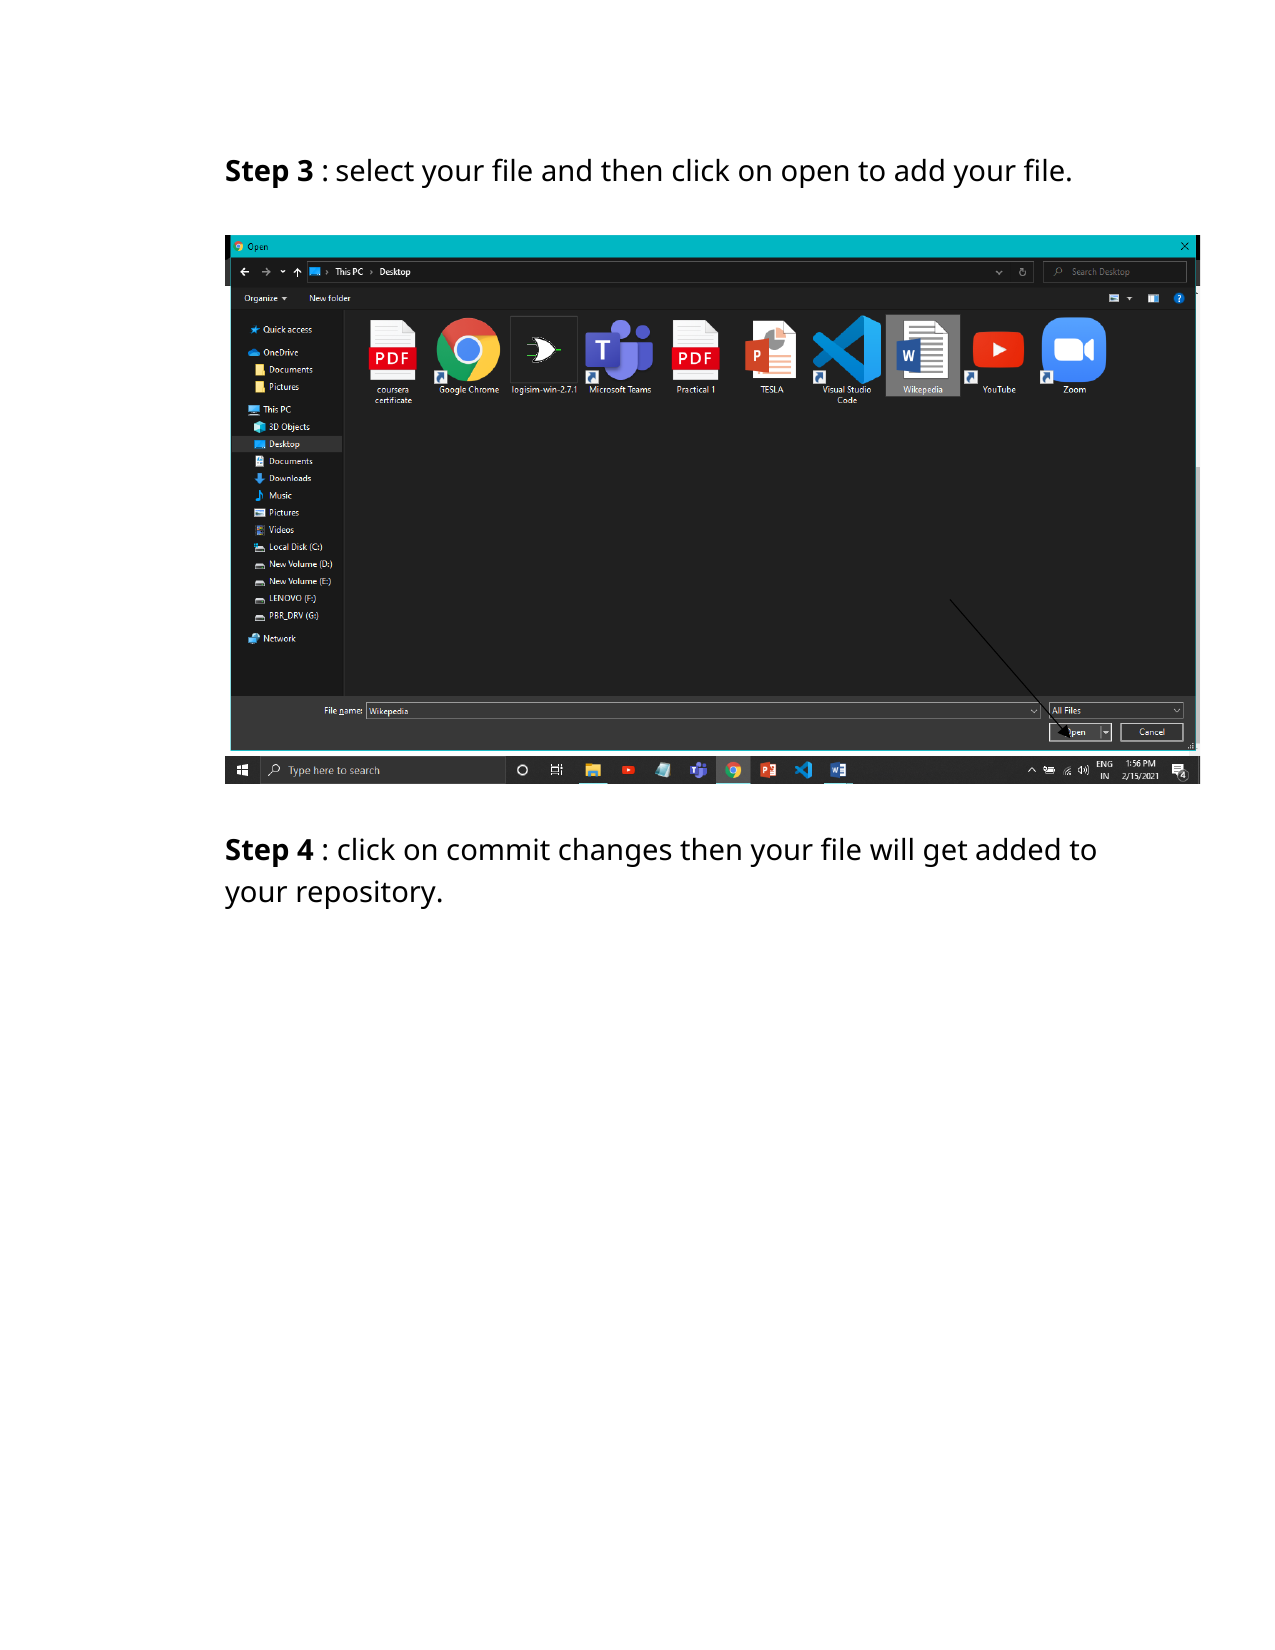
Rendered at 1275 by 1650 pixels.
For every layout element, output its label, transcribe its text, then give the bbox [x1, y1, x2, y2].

list Step 3 : select your file and then click on open to add your file. [225, 150, 1125, 190]
list Step 4 : click on commit changes then your file will get added to your repository. [225, 829, 1125, 911]
picture [225, 235, 1200, 784]
